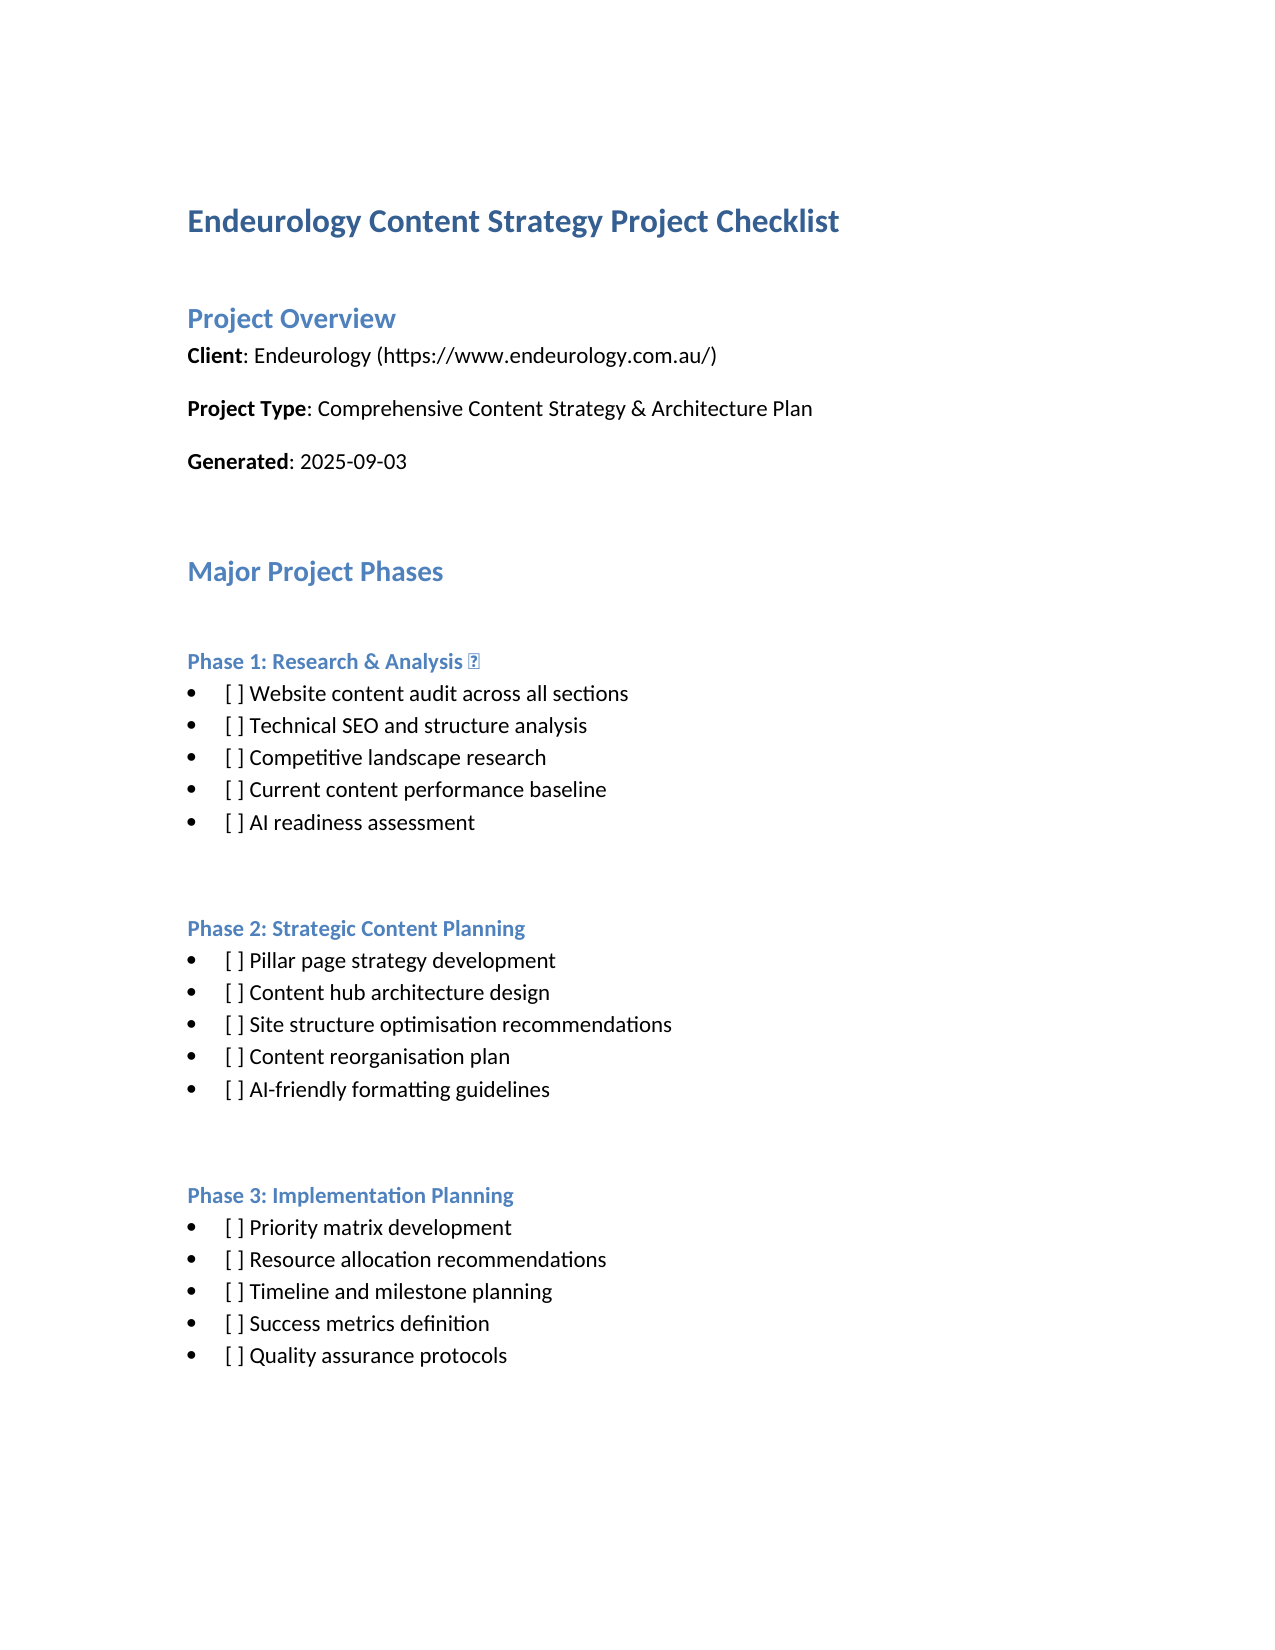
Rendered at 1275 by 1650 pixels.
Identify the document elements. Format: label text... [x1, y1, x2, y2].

list [ ] AI-friendly formatting guidelines [187, 1075, 1087, 1103]
list [ ] Content reorganisation plan [187, 1042, 1087, 1071]
list [ ] Website content audit across all sections [187, 679, 1087, 707]
list [ ] Technical SEO and structure analysis [187, 711, 1087, 739]
list [ ] Content hub architecture design [187, 978, 1087, 1006]
subtitle Endeurology Content Strategy Project Checklist [187, 200, 1087, 241]
subtitle Project Overview [187, 300, 1087, 335]
subtitle Phase 2: Strategic Content Planning [187, 914, 1087, 942]
list [ ] Competitive landscape research [187, 743, 1087, 771]
list [ ] Quality assurance protocols [187, 1342, 1087, 1370]
text Generated: 2025-09-03 [187, 447, 1087, 475]
text Client: Endeurology (https://www.endeurology.com.au/) [187, 341, 1087, 369]
list [ ] Timeline and milestone planning [187, 1277, 1087, 1305]
list [ ] Site structure optimisation recommendations [187, 1010, 1087, 1038]
subtitle Phase 1: Research & Analysis ✅ [187, 647, 1087, 675]
list [ ] Resource allocation recommendations [187, 1245, 1087, 1273]
list [ ] Current content performance baseline [187, 776, 1087, 803]
list [ ] Success metrics definition [187, 1309, 1087, 1337]
subtitle Phase 3: Implementation Planning [187, 1181, 1087, 1209]
subtitle Major Project Phases [187, 553, 1087, 588]
text Project Type: Comprehensive Content Strategy & Architecture Plan [187, 394, 1087, 422]
list [ ] Priority matrix development [187, 1213, 1087, 1241]
list [ ] AI readiness assessment [187, 808, 1087, 836]
list [ ] Pillar page strategy development [187, 946, 1087, 974]
